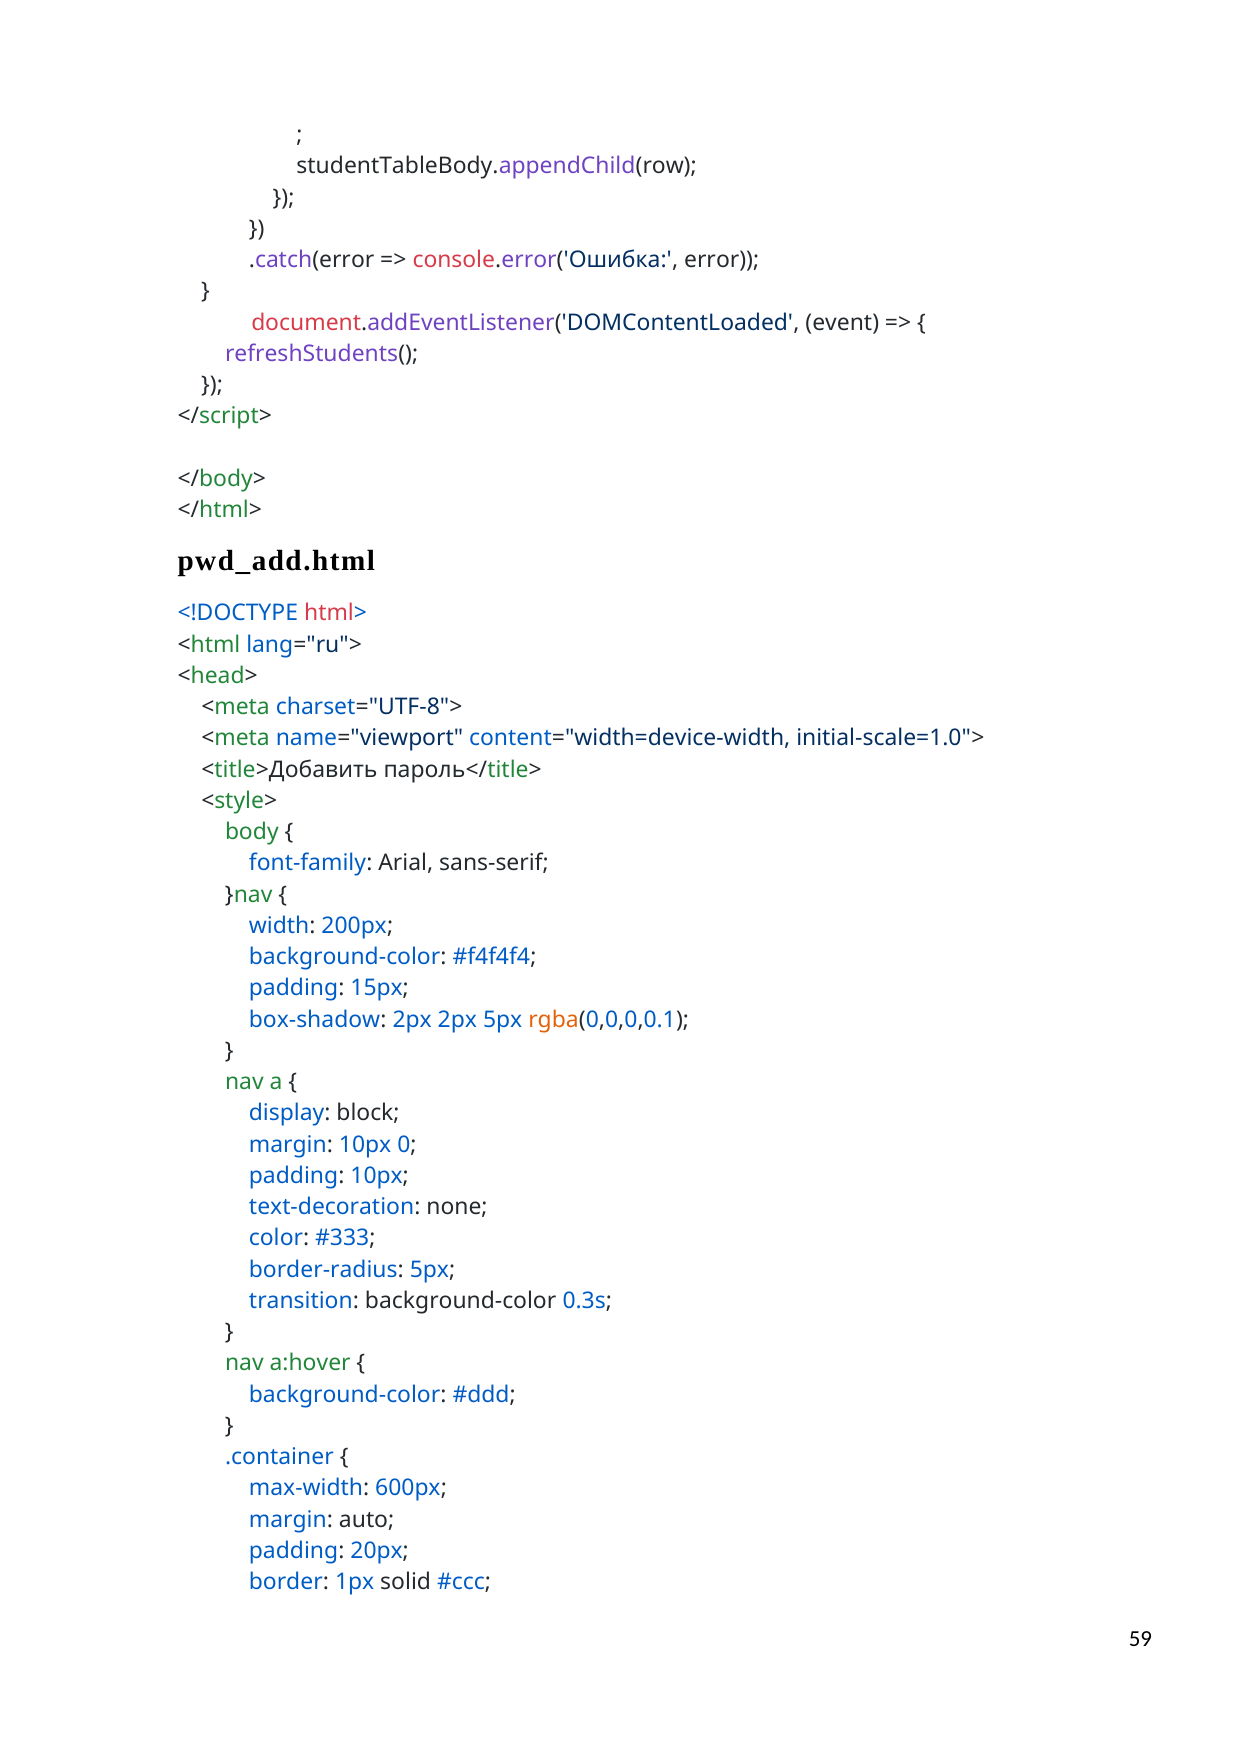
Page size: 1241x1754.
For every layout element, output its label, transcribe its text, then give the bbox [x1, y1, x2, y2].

text <!DOCTYPE html> [177, 596, 1152, 628]
text padding: 20px; [177, 1534, 1152, 1565]
text color: #333; [177, 1221, 1152, 1253]
text margin: auto; [177, 1503, 1152, 1534]
text <style> [201, 784, 1152, 815]
text width: 200px; [177, 909, 1152, 940]
text body { [177, 815, 1152, 846]
text border-radius: 5px; [177, 1253, 1152, 1284]
text nav a { [177, 1065, 1152, 1096]
text box-shadow: 2px 2px 5px rgba(0,0,0,0.1); [177, 1003, 1152, 1034]
text <meta name="viewport" content="width=device-width, initial-scale=1.0"> [201, 721, 1152, 753]
text display: block; [177, 1096, 1152, 1128]
text }); [177, 181, 1152, 212]
text margin: 10px 0; [177, 1128, 1152, 1159]
text transition: background-color 0.3s; [177, 1284, 1152, 1315]
text </body> [177, 462, 1152, 493]
text studentTableBody.appendChild(row); [177, 149, 1152, 181]
text background-color: #ddd; [177, 1378, 1152, 1409]
text padding: 10px; [177, 1159, 1152, 1190]
text }) [177, 212, 1152, 243]
subtitle pwd_add.html [177, 543, 1152, 577]
text font-family: Arial, sans-serif; [177, 846, 1152, 878]
text text-decoration: none; [177, 1190, 1152, 1221]
text ; [177, 118, 1152, 149]
text background-color: #f4f4f4; [177, 940, 1152, 971]
text <head> [177, 659, 1152, 690]
text <html lang="ru"> [177, 628, 1152, 659]
text } [177, 1034, 1152, 1065]
text document.addEventListener('DOMContentLoaded', (event) => { [177, 306, 1152, 337]
text nav a:hover { [177, 1346, 1152, 1378]
text .container { [177, 1440, 1152, 1471]
text padding: 15px; [177, 971, 1152, 1003]
text }nav { [177, 878, 1152, 909]
text refreshStudents(); [177, 337, 1152, 368]
text <meta charset="UTF-8"> [201, 690, 1152, 721]
text <title>Добавить пароль</title> [465, 753, 1152, 784]
text .catch(error => console.error('Ошибка:', error)); [177, 243, 1152, 274]
text }); [177, 368, 1152, 399]
text } [177, 1409, 1152, 1440]
text <title>Добавить пароль</title> [201, 753, 269, 784]
text max-width: 600px; [177, 1471, 1152, 1503]
subtitle </html> [177, 493, 1152, 524]
text border: 1px solid #ccc; [177, 1565, 1152, 1596]
text } [177, 1315, 1152, 1346]
text } [177, 274, 1152, 306]
text </script> [177, 399, 1152, 431]
